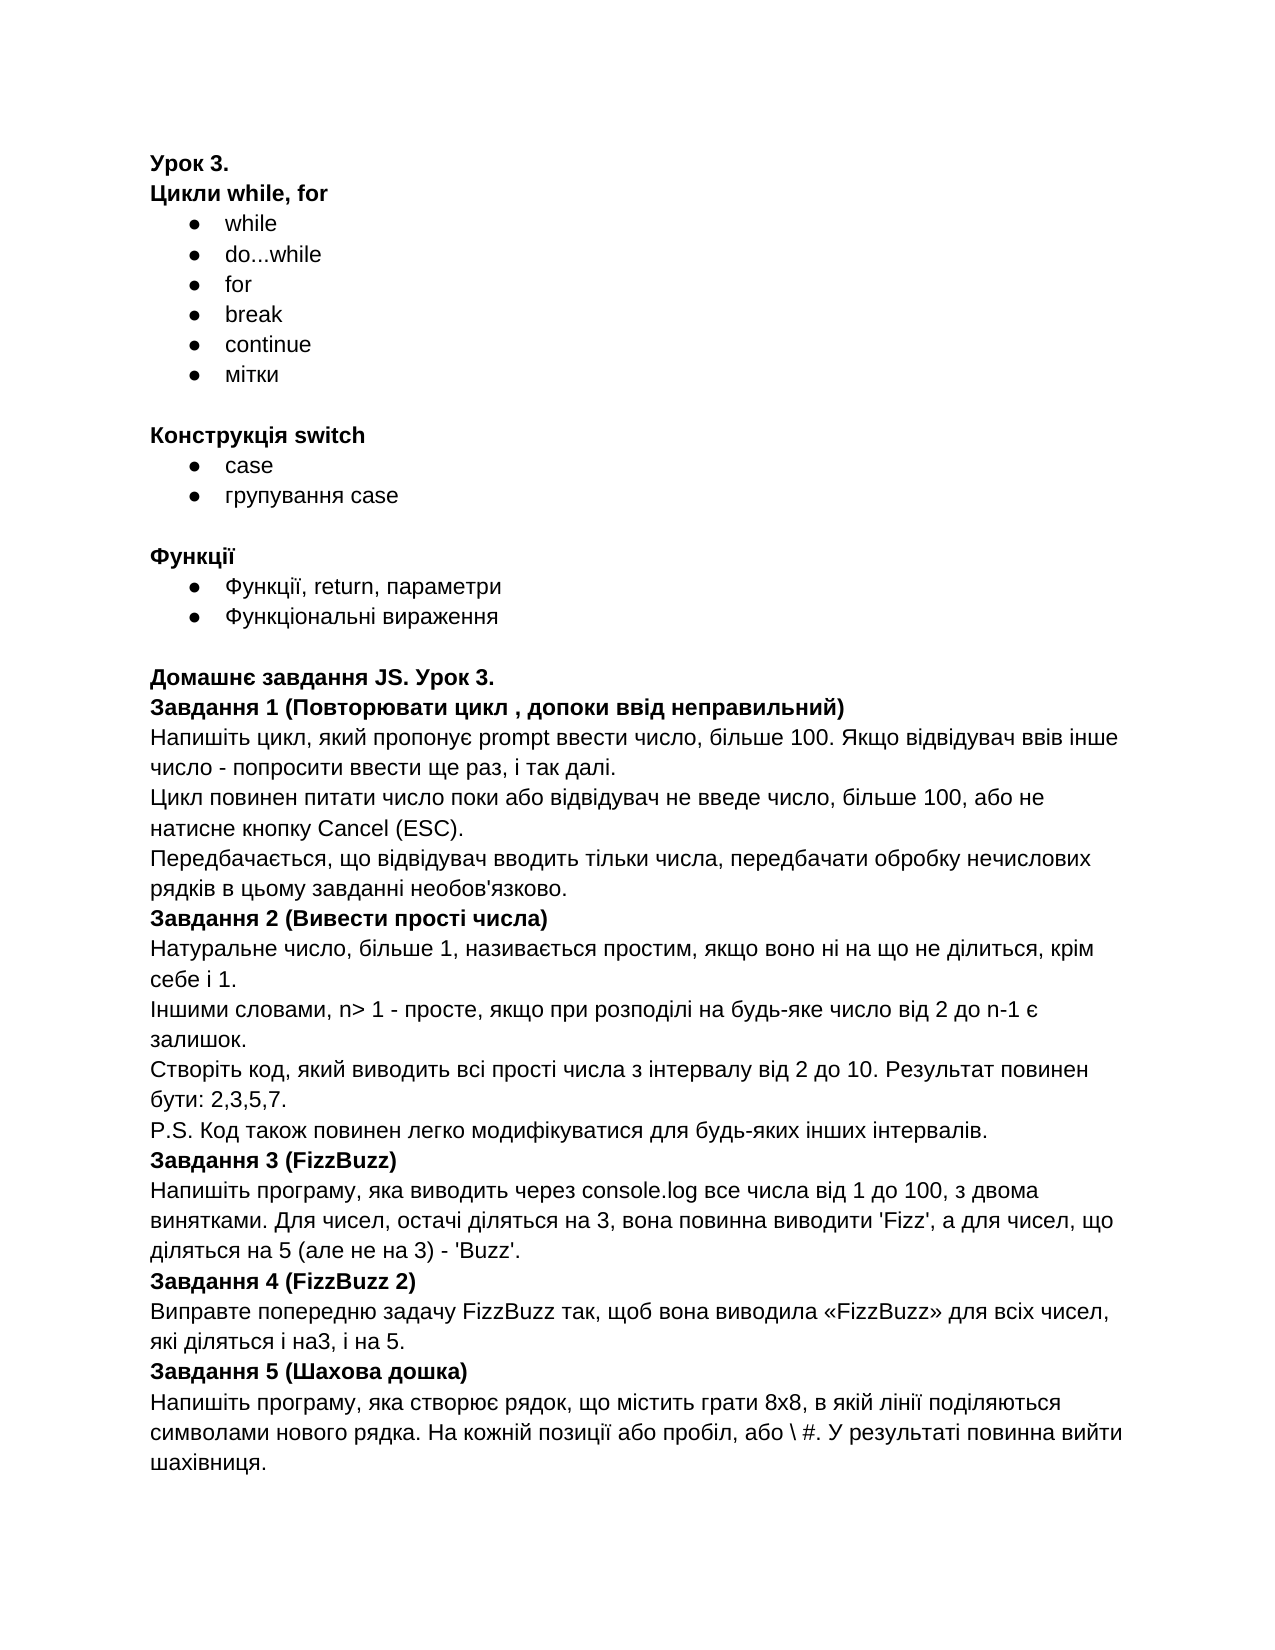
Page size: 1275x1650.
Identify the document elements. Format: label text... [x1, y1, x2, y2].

list break [187, 301, 1125, 327]
text Виправте попередню задачу FizzBuzz так, щоб вона виводила «FizzBuzz» для всіх чисел, які діляться і на3, і на 5. [150, 1298, 1125, 1354]
text Цикли while, for [150, 180, 1125, 207]
list while [187, 210, 1125, 237]
text Завдання 2 (Вивести прості числа) [150, 905, 1125, 932]
text Завдання 4 (FizzBuzz 2) [150, 1268, 1125, 1294]
text Натуральне число, більше 1, називається простим, якщо воно ні на що не ділиться, крім себе і 1. [150, 935, 1125, 992]
list Функції, return, параметри [187, 573, 1125, 599]
text Урок 3. [150, 150, 1125, 176]
text Завдання 3 (FizzBuzz) [150, 1147, 1125, 1173]
list continue [187, 331, 1125, 358]
text Напишіть програму, яка виводить через console.log все числа від 1 до 100, з двома винятками. Для чисел, остачі діляться на 3, вона повинна виводити 'Fizz', а для чисел, що діляться на 5 (але не на 3) - 'Buzz'. [150, 1177, 1125, 1264]
text Функції [150, 543, 1125, 569]
text Напишіть цикл, який пропонує prompt ввести число, більше 100. Якщо відвідувач ввів інше число - попросити ввести ще раз, і так далі. [150, 724, 1125, 781]
list do...while [187, 241, 1125, 267]
text Завдання 1 (Повторювати цикл , допоки ввід неправильний) [150, 694, 1125, 720]
list групування case [187, 482, 1125, 509]
text Створіть код, який виводить всі прості числа з інтервалу від 2 до 10. Результат повинен бути: 2,3,5,7. [150, 1056, 1125, 1113]
text Конструкція switch [150, 422, 1125, 448]
list case [187, 452, 1125, 478]
text P.S. Код також повинен легко модифікуватися для будь-яких інших інтервалів. [150, 1117, 1125, 1143]
text Цикл повинен питати число поки або відвідувач не введе число, більше 100, або не натисне кнопку Cancel (ESC). [150, 784, 1125, 841]
list мітки [187, 361, 1125, 388]
text Передбачається, що відвідувач вводить тільки числа, передбачати обробку нечислових рядків в цьому завданні необов'язково. [150, 845, 1125, 901]
text Завдання 5 (Шахова дошка) [150, 1358, 1125, 1385]
list for [187, 271, 1125, 297]
text Домашнє завдання JS. Урок 3. [150, 663, 1125, 690]
text Іншими словами, n> 1 - просте, якщо при розподілі на будь-яке число від 2 до n-1 є залишок. [150, 996, 1125, 1052]
text Напишіть програму, яка створює рядок, що містить грати 8х8, в якій лінії поділяються символами нового рядка. На кожній позиції або пробіл, або \ #. У результаті повинна вийти шахівниця. [150, 1388, 1125, 1475]
list Функціональні вираження [187, 603, 1125, 629]
